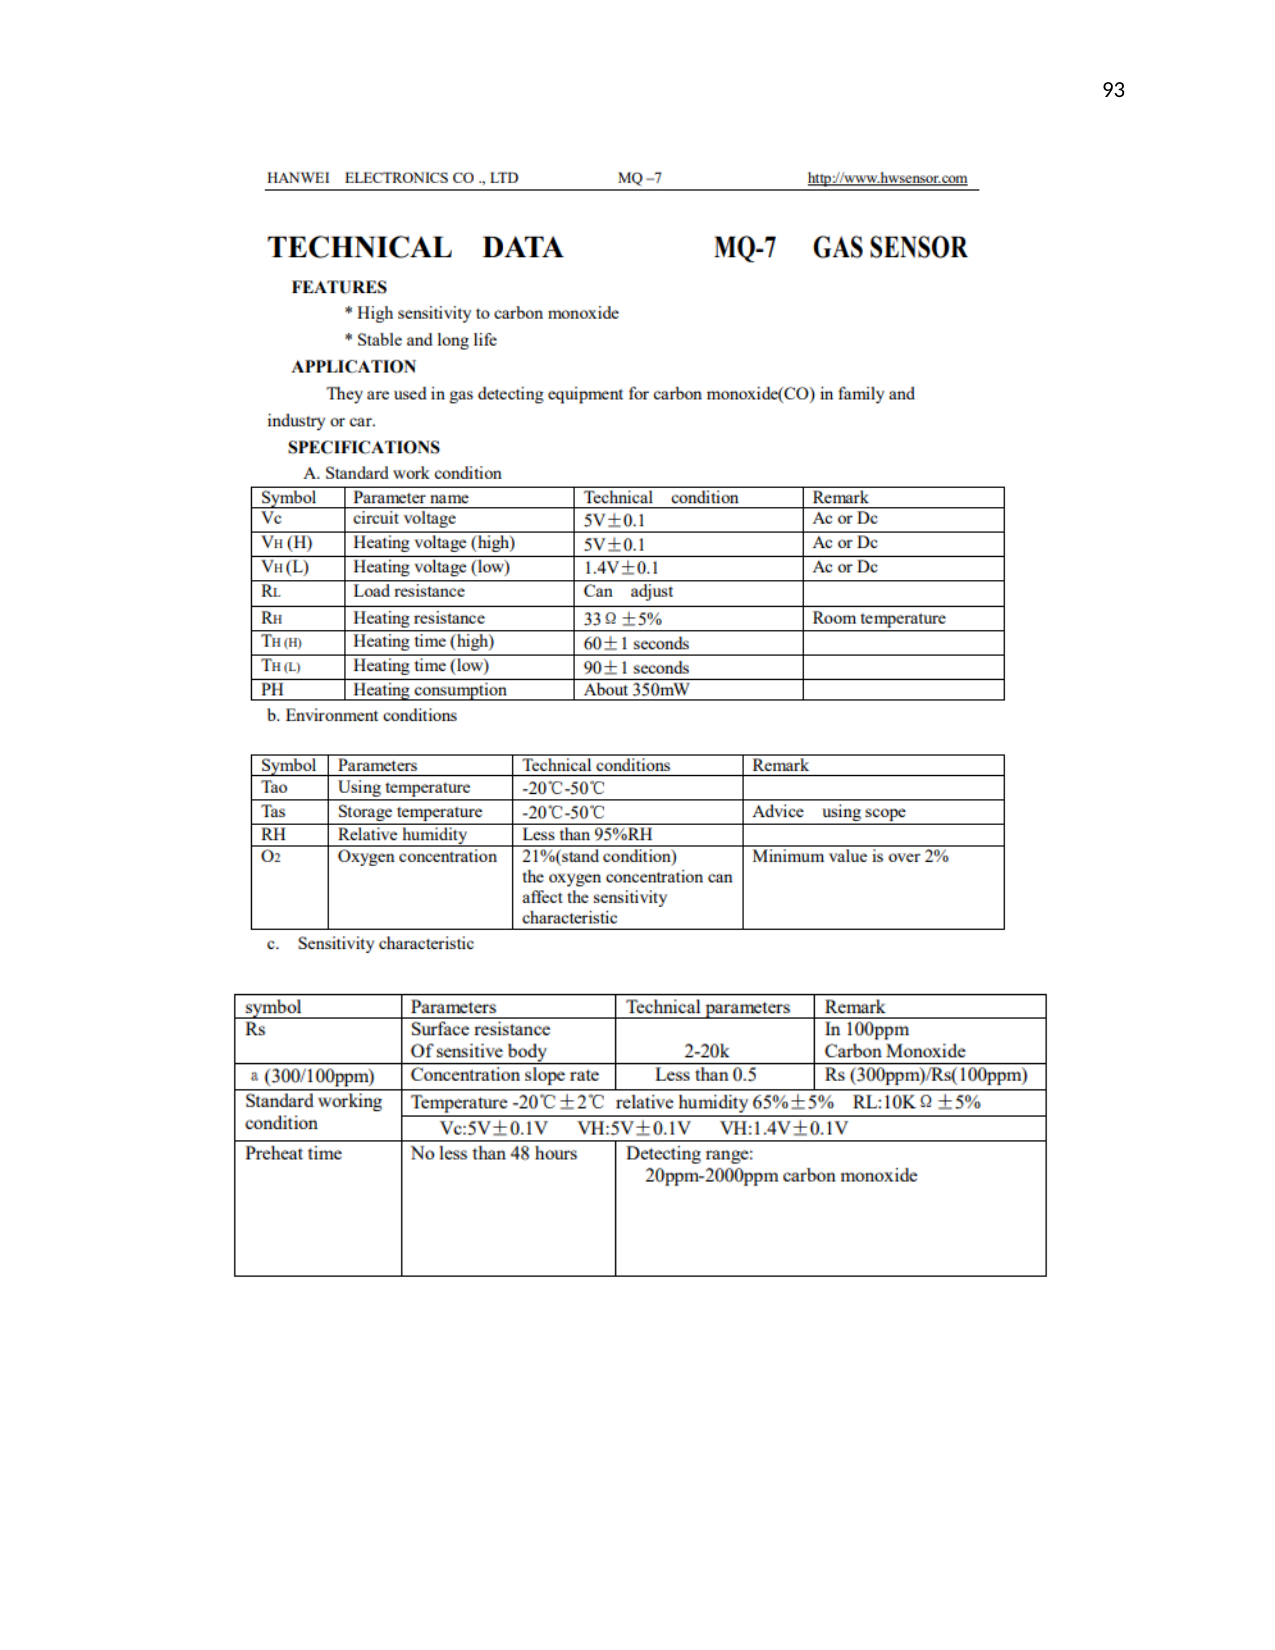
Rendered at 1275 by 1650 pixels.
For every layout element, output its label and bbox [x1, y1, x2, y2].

picture [205, 981, 1070, 1303]
picture [205, 150, 1070, 963]
